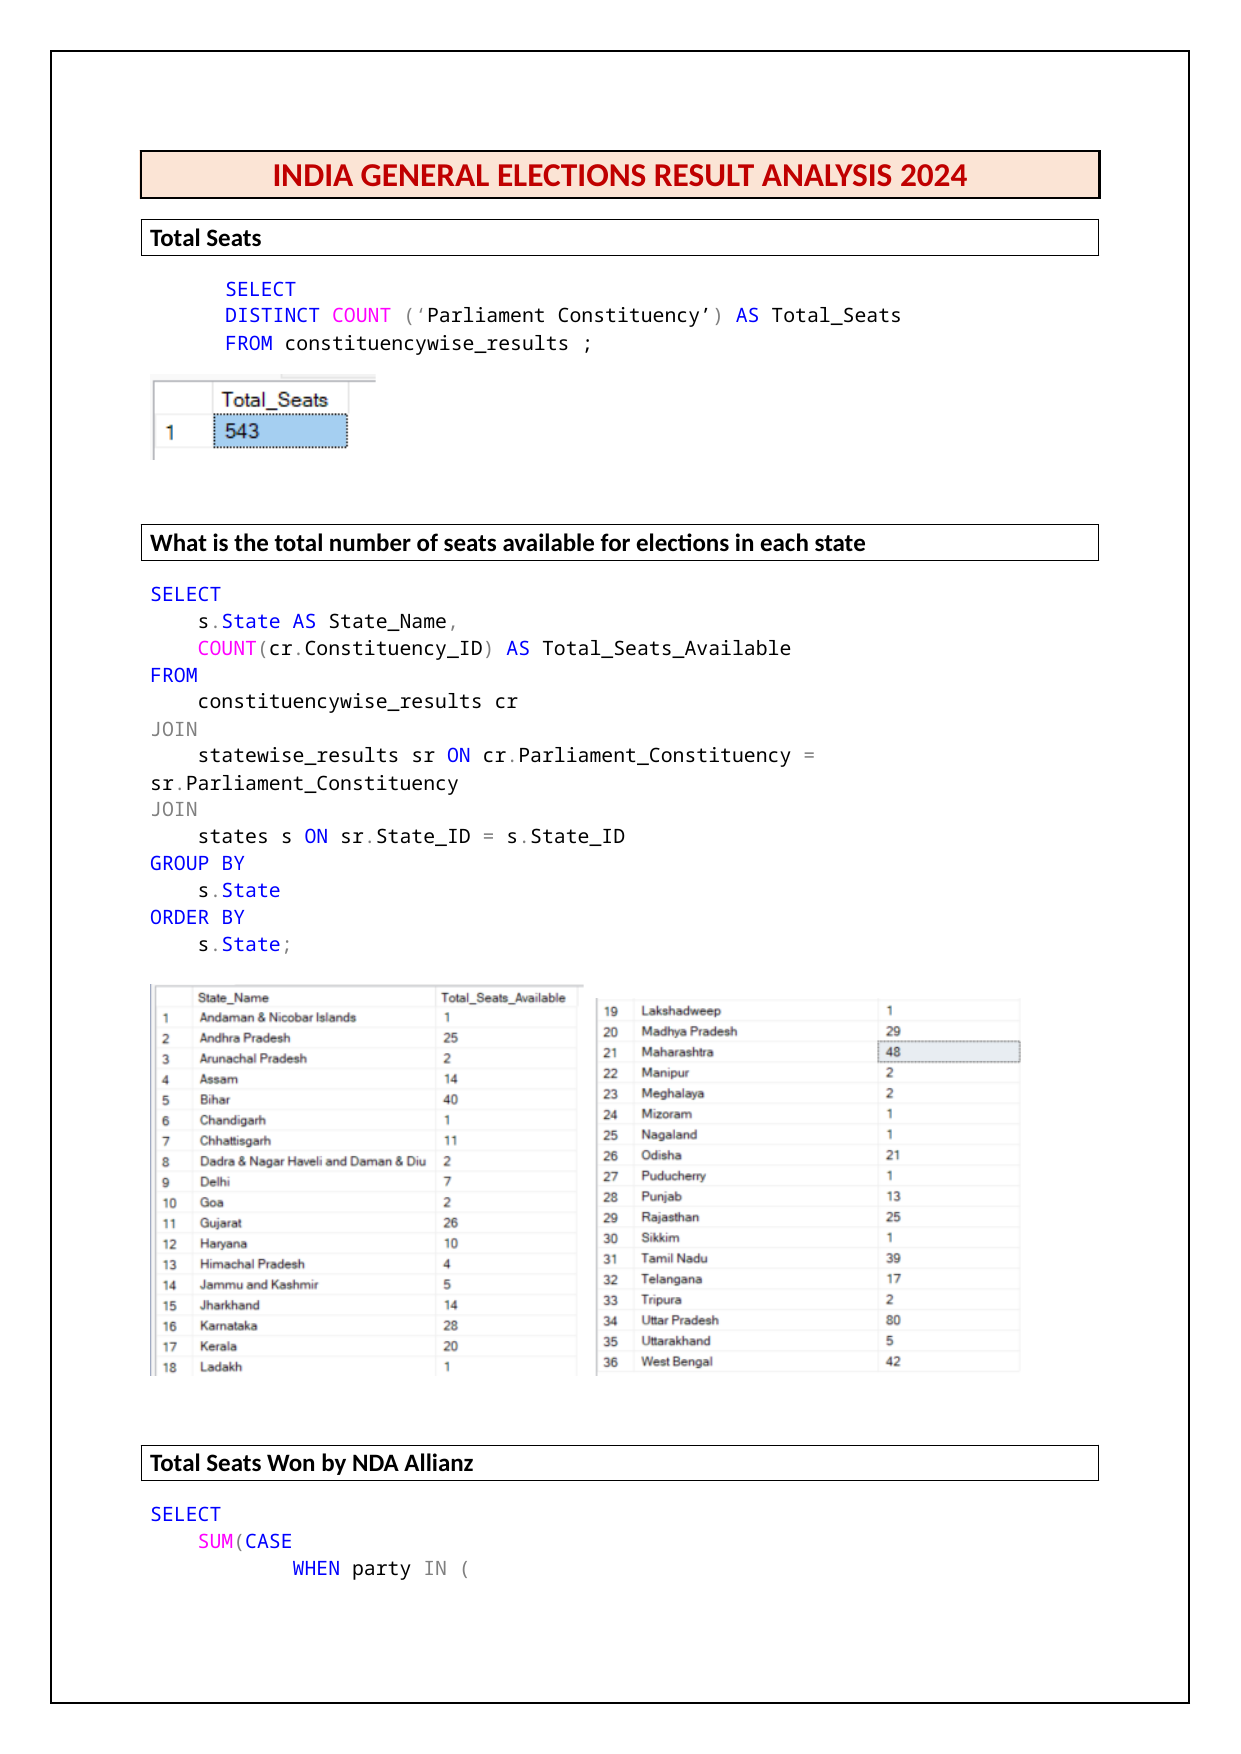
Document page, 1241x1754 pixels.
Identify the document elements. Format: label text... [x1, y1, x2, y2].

picture [150, 374, 376, 460]
text FROM [150, 661, 1090, 688]
text SELECT [150, 1500, 1090, 1527]
text Total Seats [142, 220, 1098, 255]
text COUNT(cr.Constituency_ID) AS Total_Seats_Available [150, 634, 1090, 661]
text s.State; [150, 931, 1090, 958]
text s.State AS State_Name, [150, 607, 1090, 634]
text SELECT [150, 580, 1090, 607]
text SELECT [150, 275, 1090, 302]
text constituencywise_results cr [150, 688, 1090, 715]
text GROUP BY [150, 850, 1090, 877]
picture [150, 984, 584, 1376]
text ORDER BY [150, 904, 1090, 931]
text DISTINCT COUNT (‘Parliament Constituency’) AS Total_Seats [150, 302, 1090, 329]
text states s ON sr.State_ID = s.State_ID [150, 823, 1090, 850]
text JOIN [150, 715, 1090, 742]
text FROM constituencywise_results ; [150, 329, 1090, 356]
text INDIA GENERAL ELECTIONS RESULT ANALYSIS 2024 [142, 152, 1098, 197]
text statewise_results sr ON cr.Parliament_Constituency = sr.Parliament_Constituency [150, 742, 1090, 796]
text What is the total number of seats available for elections in each state [142, 525, 1098, 560]
text SUM(CASE [150, 1527, 1090, 1554]
picture [595, 998, 1026, 1376]
text WHEN party IN ( [150, 1554, 1090, 1581]
text JOIN [150, 796, 1090, 823]
text Total Seats Won by NDA Allianz [142, 1446, 1098, 1480]
text s.State [150, 877, 1090, 904]
